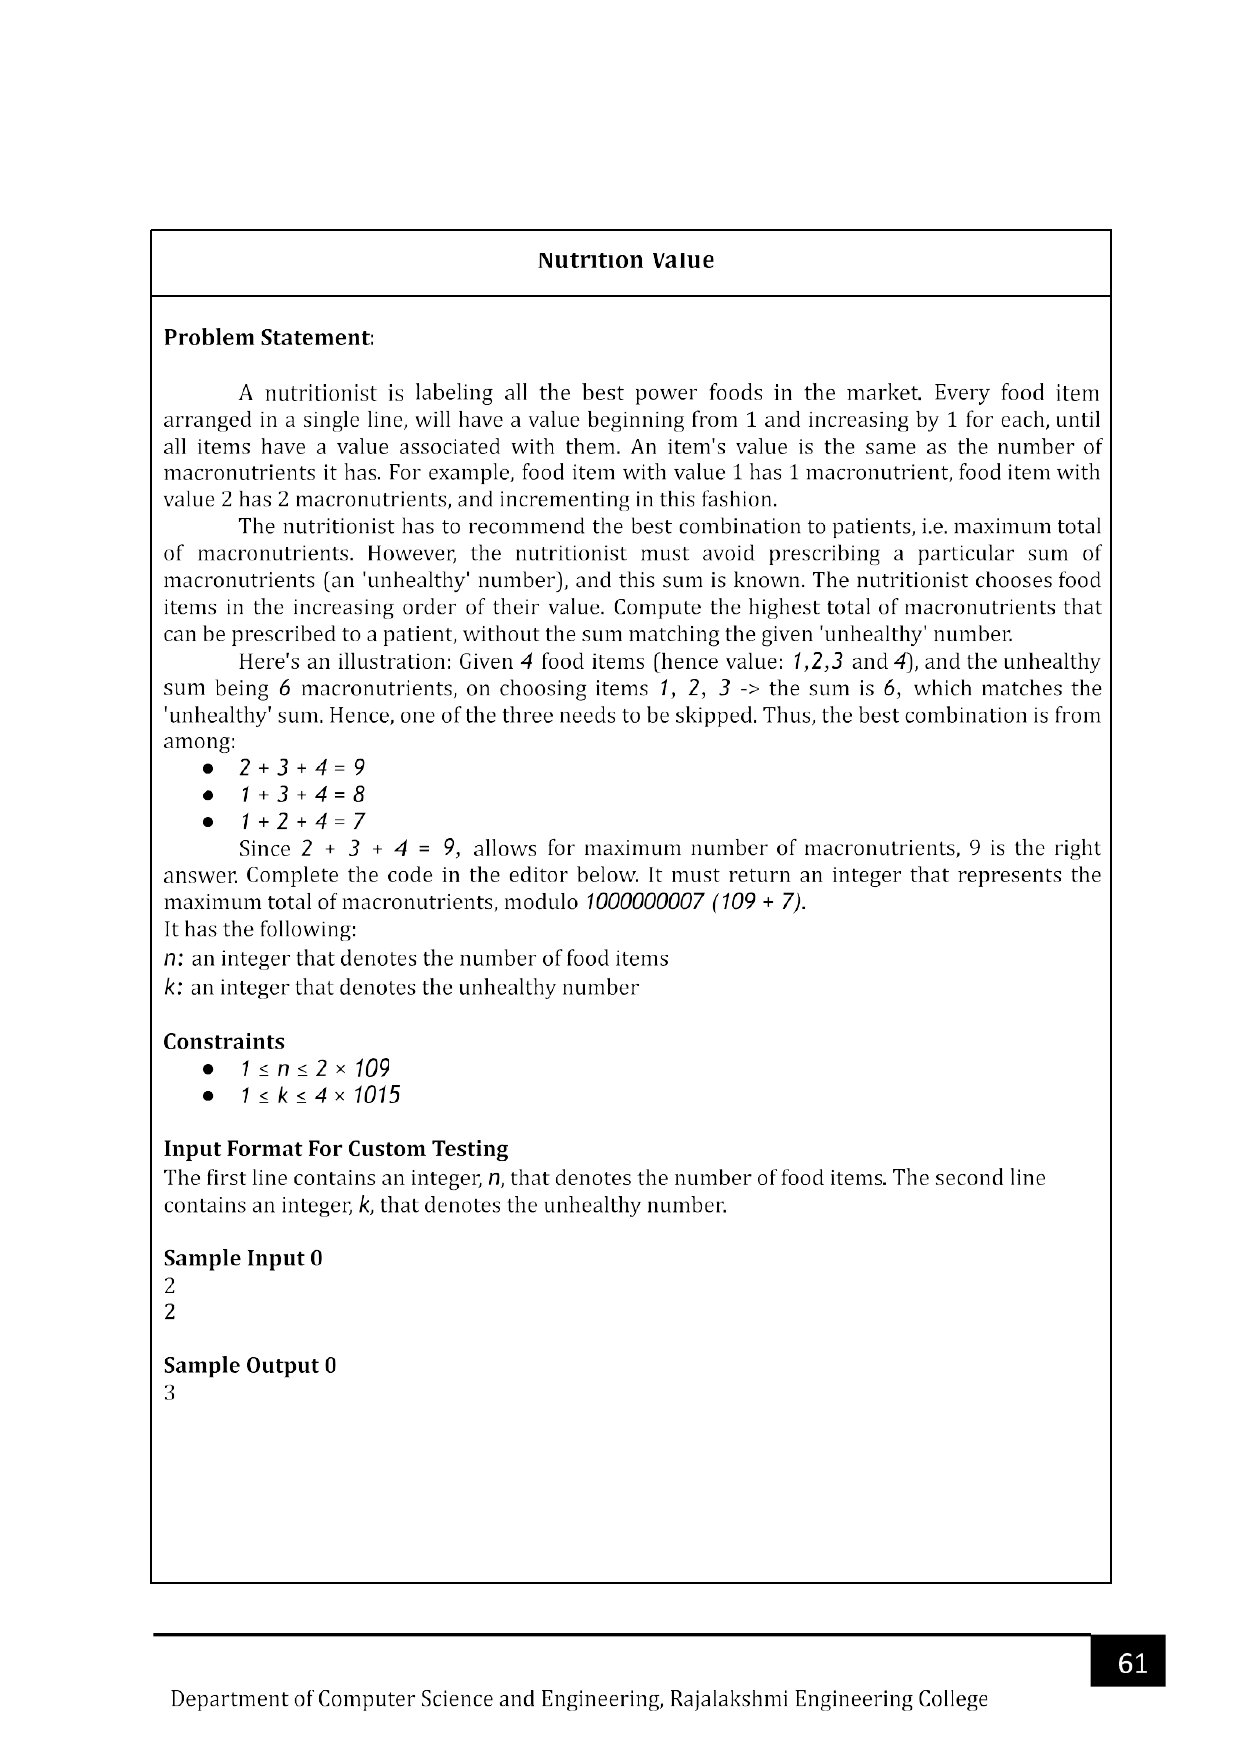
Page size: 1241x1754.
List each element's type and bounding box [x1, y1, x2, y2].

picture [164, 1249, 322, 1293]
picture [164, 328, 373, 345]
picture [164, 1356, 336, 1400]
picture [164, 1140, 882, 1217]
picture [883, 1168, 1045, 1185]
picture [1119, 1653, 1147, 1673]
picture [356, 1058, 389, 1077]
picture [538, 253, 714, 268]
picture [355, 1085, 376, 1103]
picture [171, 1690, 988, 1711]
picture [164, 383, 1103, 454]
picture [379, 1085, 400, 1103]
picture [164, 737, 1101, 999]
picture [164, 1033, 345, 1103]
picture [163, 463, 1102, 727]
